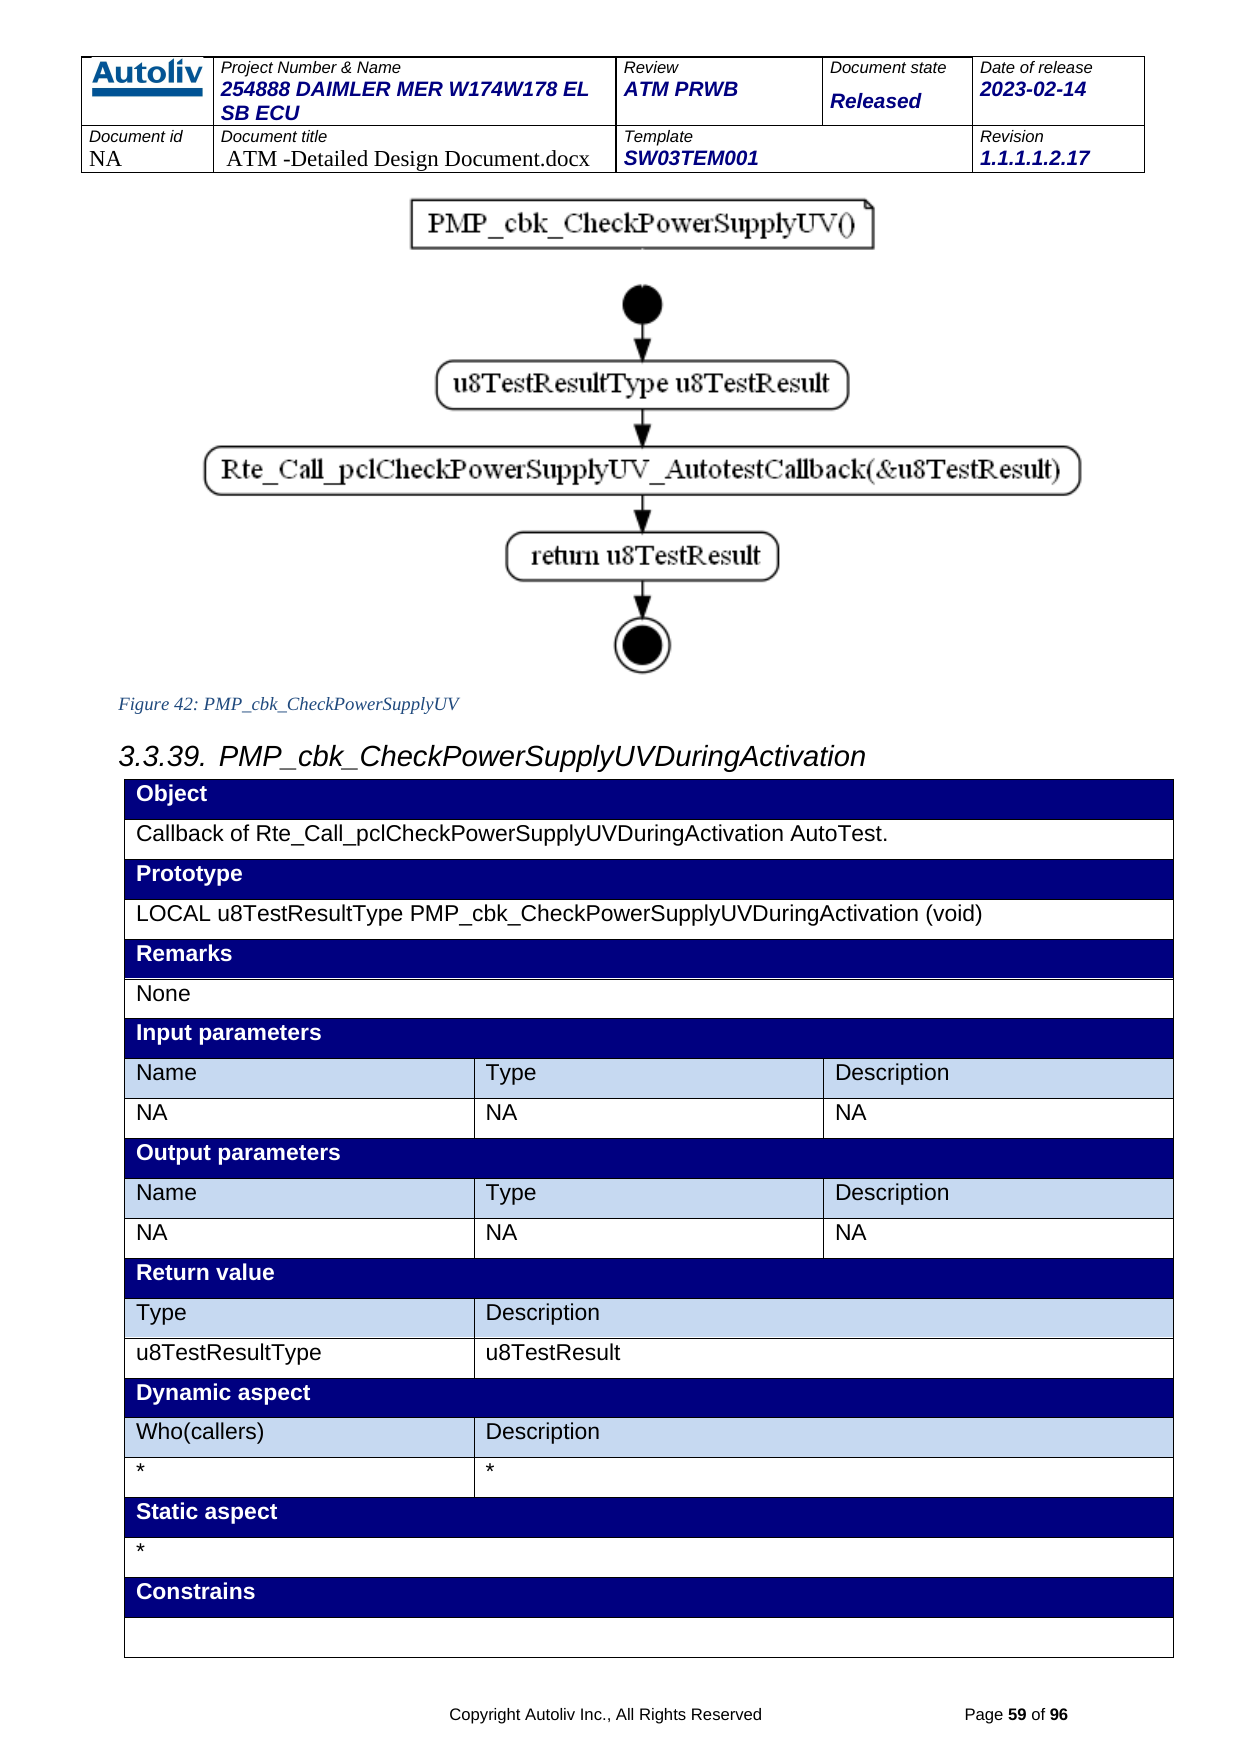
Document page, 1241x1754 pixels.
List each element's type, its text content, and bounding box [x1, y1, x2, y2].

table_cell [125, 1618, 1173, 1657]
table_cell NA [824, 1099, 1173, 1138]
table_cell NA [824, 1219, 1173, 1258]
table_cell Static aspect [125, 1498, 1173, 1537]
table_cell u8TestResultType [125, 1339, 474, 1377]
table_cell Constrains [125, 1578, 1173, 1617]
subtitle PMP_cbk_CheckPowerSupplyUVDuringActivation [118, 739, 1166, 773]
table_cell Description [475, 1418, 1173, 1457]
table_cell Type [475, 1179, 823, 1218]
table_cell Input parameters [125, 1019, 1173, 1058]
table_cell * [125, 1538, 1173, 1577]
table_cell Name [125, 1059, 474, 1098]
table_cell NA [125, 1219, 474, 1258]
table_cell Description [824, 1179, 1173, 1218]
table_cell * [125, 1458, 474, 1497]
table_cell Dynamic aspect [125, 1379, 1173, 1417]
table_cell Type [475, 1059, 823, 1098]
table_cell Description [475, 1299, 1173, 1337]
table_cell Description [824, 1059, 1173, 1098]
table_cell * [475, 1458, 1173, 1497]
table_cell NA [125, 1099, 474, 1138]
table_cell Name [125, 1179, 474, 1218]
table_cell NA [475, 1099, 823, 1138]
picture [197, 192, 1088, 681]
table_header Object [125, 780, 1173, 819]
table_cell Return value [125, 1259, 1173, 1298]
table_cell Output parameters [125, 1139, 1173, 1178]
table_cell u8TestResult [475, 1339, 1173, 1377]
table_cell Remarks [125, 940, 1173, 978]
table_cell Type [125, 1299, 474, 1337]
table_cell Prototype [125, 860, 1173, 899]
table_cell None [125, 980, 1173, 1018]
table_cell Callback of Rte_Call_pclCheckPowerSupplyUVDuringActivation AutoTest. [125, 820, 1173, 859]
table_cell LOCAL u8TestResultType PMP_cbk_CheckPowerSupplyUVDuringActivation (void) [125, 900, 1173, 938]
table_cell NA [475, 1219, 823, 1258]
table_cell Who(callers) [125, 1418, 474, 1457]
picture [91, 57, 204, 98]
